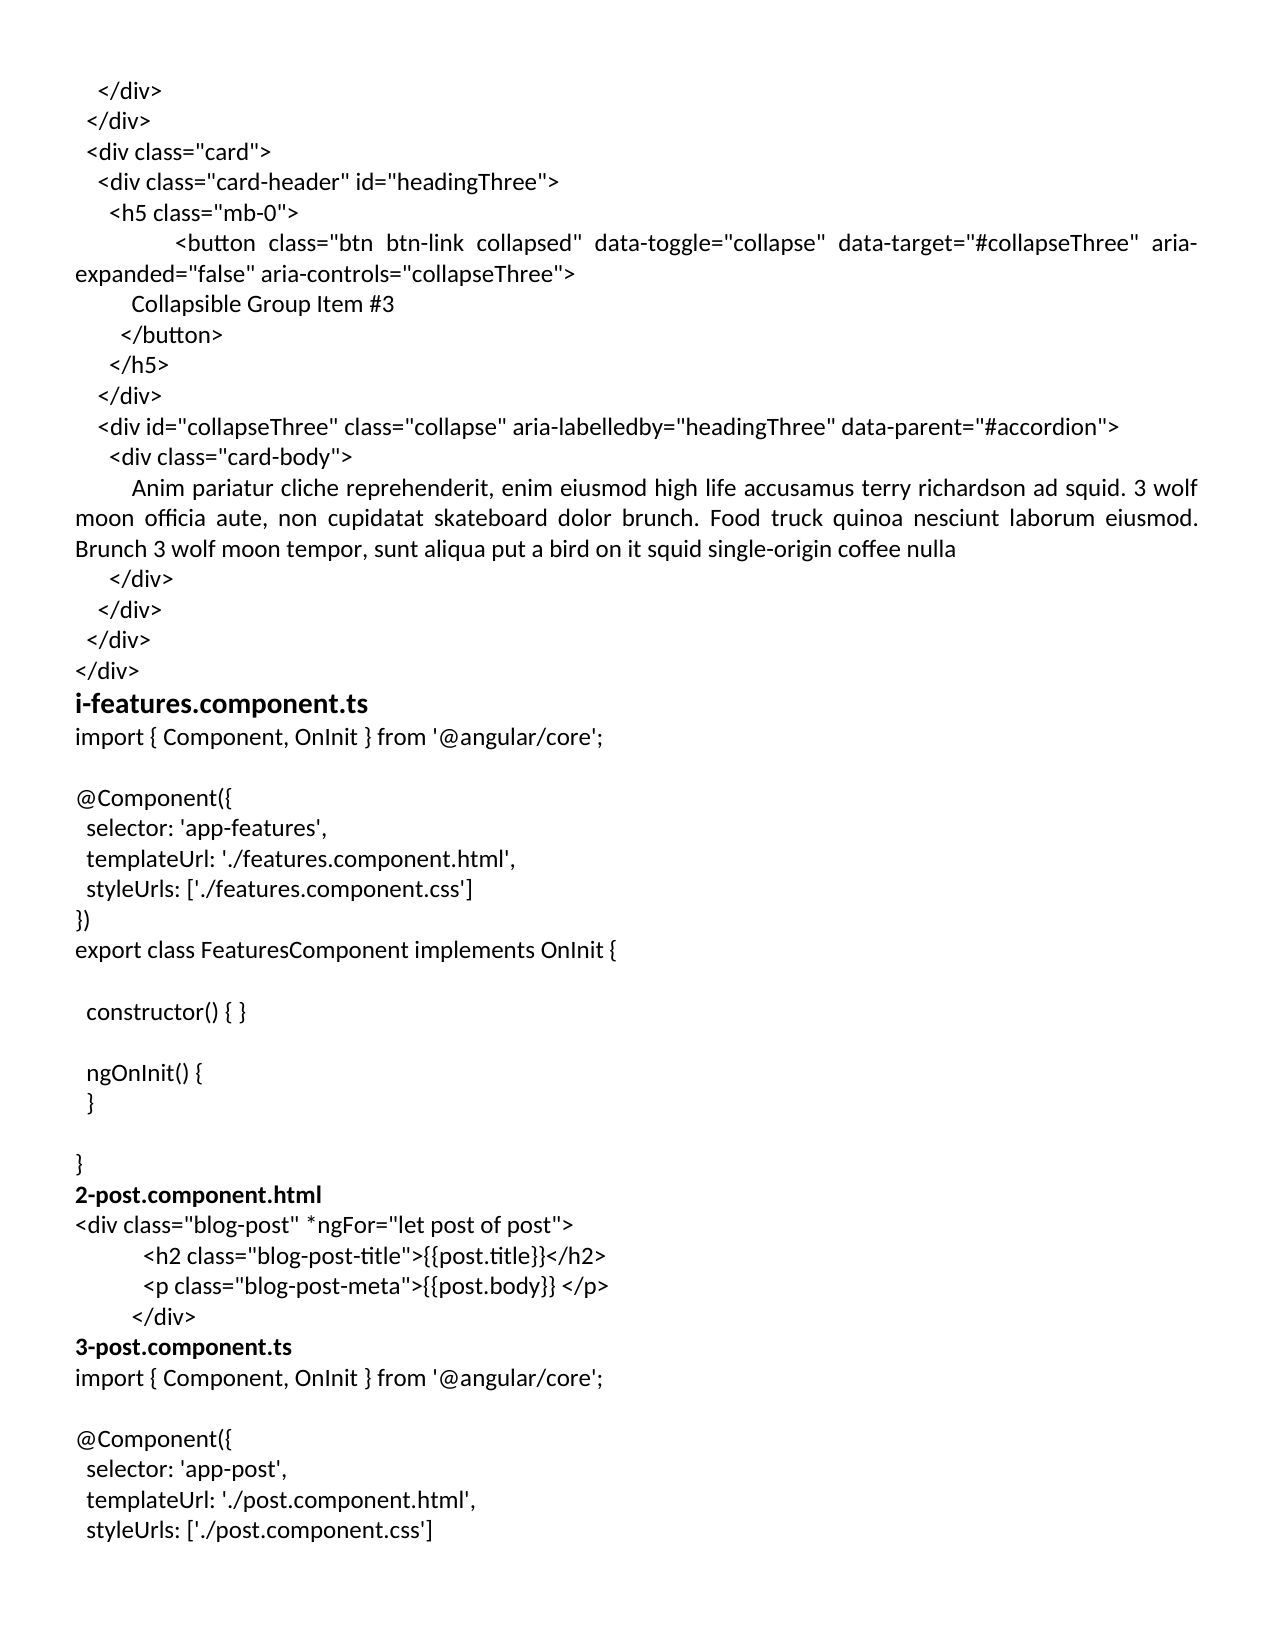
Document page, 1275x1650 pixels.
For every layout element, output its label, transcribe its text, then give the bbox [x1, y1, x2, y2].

text </div> [75, 380, 1200, 411]
text </div> [75, 655, 1200, 685]
text @Component({ [75, 1423, 1200, 1453]
text } [75, 1148, 1200, 1179]
text </div> [75, 1301, 1200, 1331]
text }) [75, 904, 1200, 935]
text <div id="collapseThree" class="collapse" aria-labelledby="headingThree" data-parent="#accordion"> [75, 411, 1200, 441]
text <button class="btn btn-link collapsed" data-toggle="collapse" data-target="#collapseThree" aria-expanded="false" aria-controls="collapseThree"> [75, 228, 1200, 289]
text </div> [75, 75, 1200, 106]
text export class FeaturesComponent implements OnInit { [75, 935, 1200, 965]
text constructor() { } [75, 996, 1200, 1026]
text selector: 'app-features', [75, 813, 1200, 843]
text <div class="card"> [75, 136, 1200, 167]
text templateUrl: './post.component.html', [75, 1484, 1200, 1514]
text } [75, 1087, 1200, 1118]
text templateUrl: './features.component.html', [75, 843, 1200, 874]
text import { Component, OnInit } from '@angular/core'; [75, 1362, 1200, 1392]
text <div class="card-header" id="headingThree"> [75, 167, 1200, 197]
text </div> [75, 594, 1200, 624]
text <div class="blog-post" *ngFor="let post of post"> [75, 1209, 1200, 1240]
text </div> [75, 624, 1200, 655]
text <h2 class="blog-post-title">{{post.title}}</h2> [75, 1240, 1200, 1270]
text @Component({ [75, 782, 1200, 813]
text styleUrls: ['./features.component.css'] [75, 874, 1200, 904]
text </h5> [75, 350, 1200, 380]
text </div> [75, 563, 1200, 594]
text <p class="blog-post-meta">{{post.body}} </p> [75, 1270, 1200, 1301]
text Collapsible Group Item #3 [75, 289, 1200, 319]
text selector: 'app-post', [75, 1453, 1200, 1484]
text i-features.component.ts [75, 685, 1200, 721]
text </button> [75, 319, 1200, 350]
text styleUrls: ['./post.component.css'] [75, 1514, 1200, 1545]
text import { Component, OnInit } from '@angular/core'; [75, 721, 1200, 752]
text 3-post.component.ts [75, 1331, 1200, 1362]
text ngOnInit() { [75, 1057, 1200, 1087]
text 2-post.component.html [75, 1179, 1200, 1209]
text <h5 class="mb-0"> [75, 197, 1200, 228]
text </div> [75, 106, 1200, 136]
text <div class="card-body"> [75, 441, 1200, 472]
